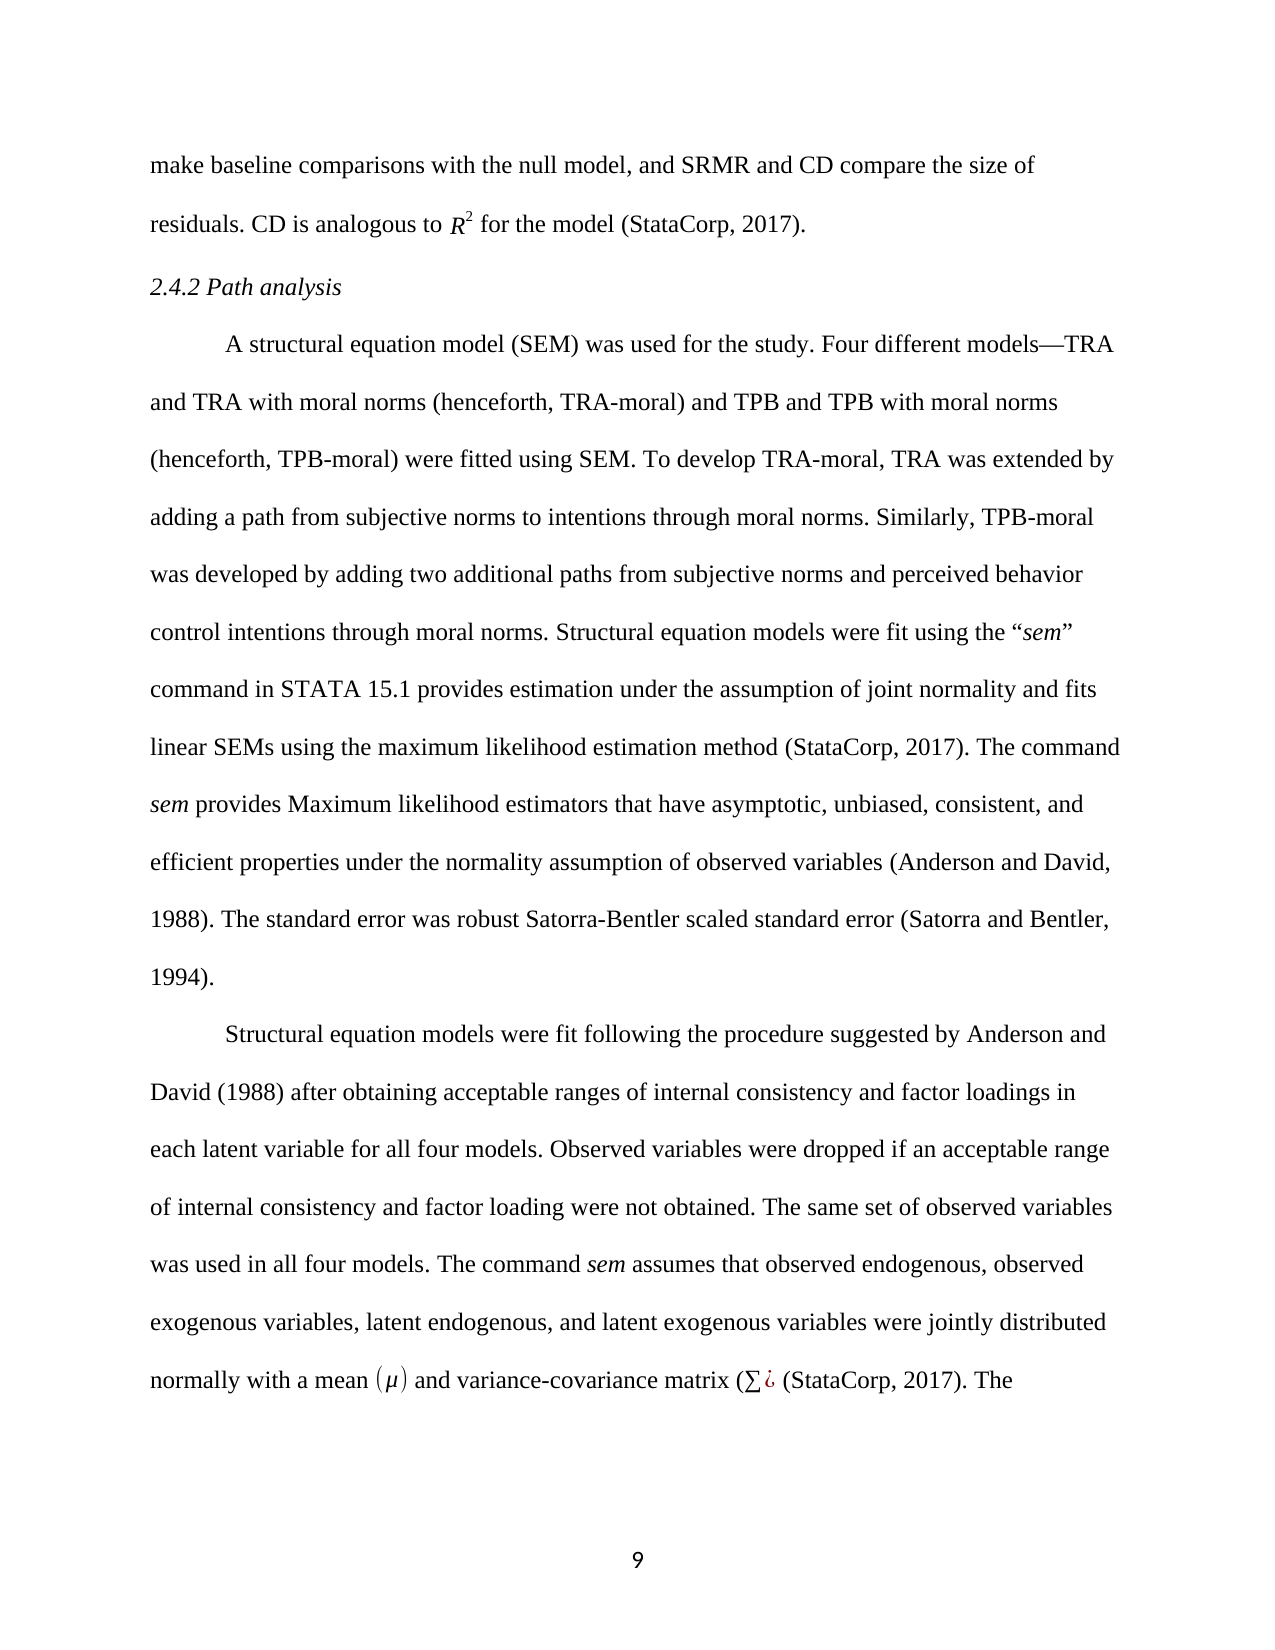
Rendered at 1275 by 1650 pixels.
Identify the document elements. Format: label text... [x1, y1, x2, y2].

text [150, 1019, 1125, 1394]
subtitle 2.4.2 Path analysis [150, 272, 1125, 300]
text A structural equation model (SEM) was used for the study. Four different models—TRA and TRA with moral norms (henceforth, TRA-moral) and TPB and TPB with moral norms (henceforth, TPB-moral) were fitted using SEM. To develop TRA-moral, TRA was extended by adding a path from subjective norms to intentions through moral norms. Similarly, TPB-moral was developed by adding two additional paths from subjective norms and perceived behavior control intentions through moral norms. Structural equation models were fit using the “sem” command in STATA 15.1 provides estimation under the assumption of joint normality and fits linear SEMs using the maximum likelihood estimation method (StataCorp, 2017). The command sem provides Maximum likelihood estimators that have asymptotic, unbiased, consistent, and efficient properties under the normality assumption of observed variables (Anderson and David, 1988). The standard error was robust Satorra-Bentler scaled standard error (Satorra and Bentler, 1994). [150, 329, 1125, 990]
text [150, 150, 1125, 239]
